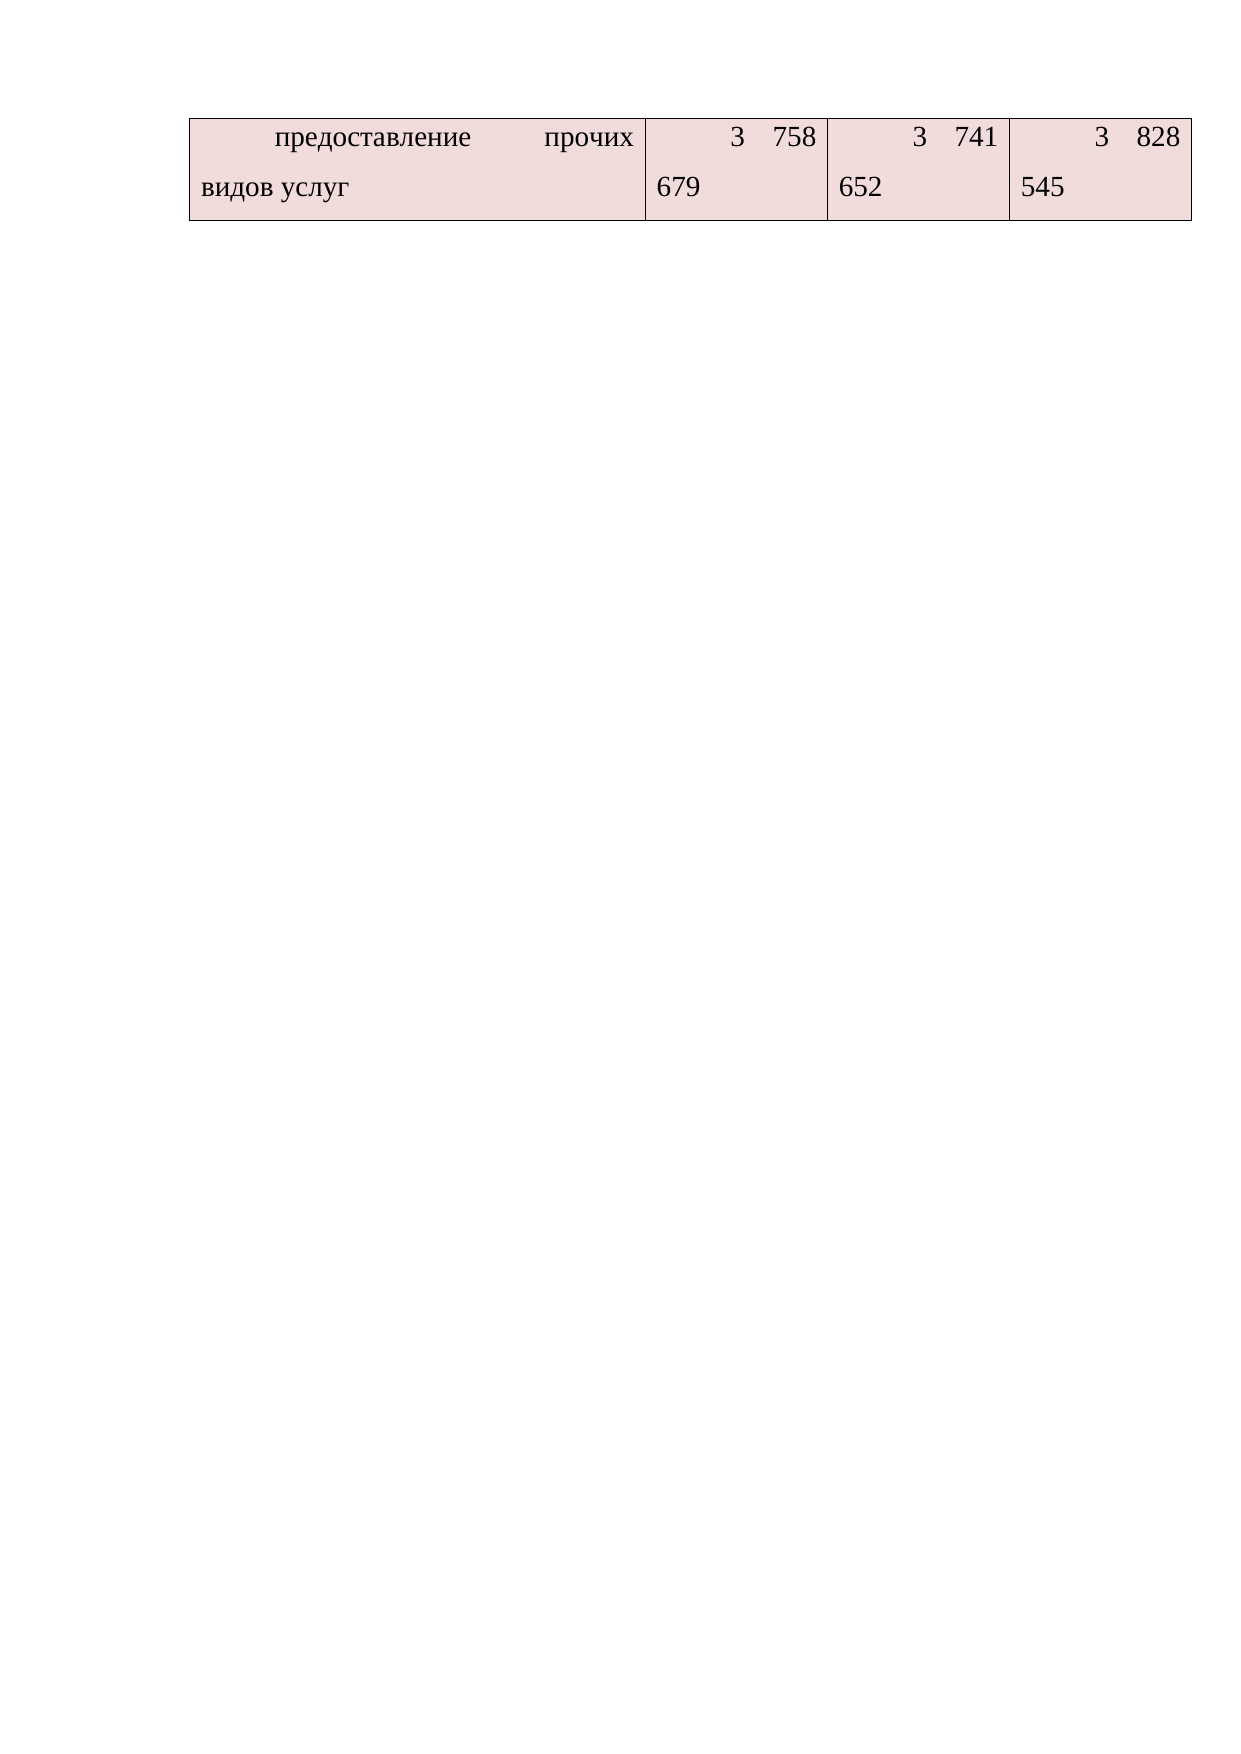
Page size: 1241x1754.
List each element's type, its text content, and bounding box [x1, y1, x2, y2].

table_cell 3 828 545 [1010, 119, 1191, 220]
table_cell 3 741 652 [828, 119, 1009, 220]
table_cell предоставление прочих видов услуг [190, 119, 645, 220]
table_cell 3 758 679 [646, 119, 827, 220]
